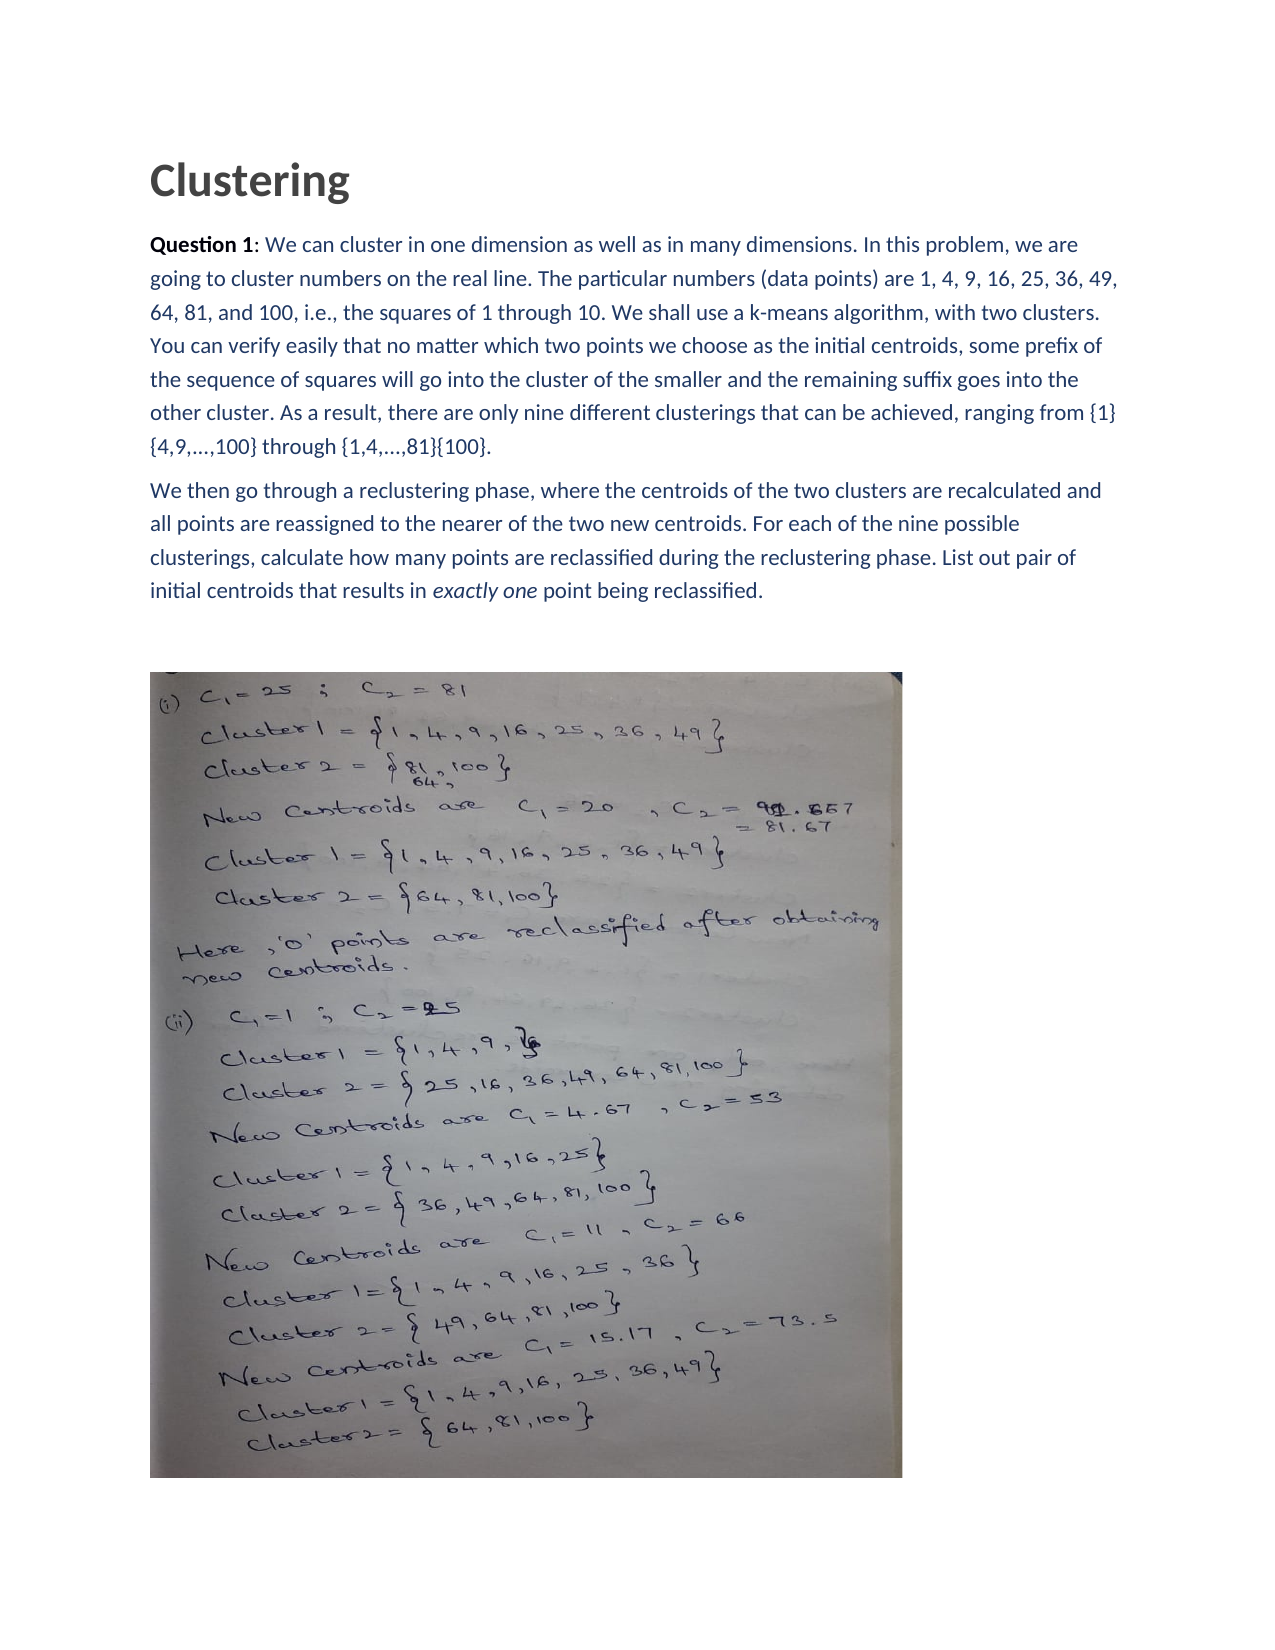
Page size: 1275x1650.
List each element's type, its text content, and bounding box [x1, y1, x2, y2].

text We then go through a reclustering phase, where the centroids of the two clusters are recalculated and all points are reassigned to the nearer of the two new centroids. For each of the nine possible clusterings, calculate how many points are reclassified during the reclustering phase. List out pair of initial centroids that results in exactly one point being reclassified. [150, 476, 1125, 604]
text Question 1: We can cluster in one dimension as well as in many dimensions. In this problem, we are going to cluster numbers on the real line. The particular numbers (data points) are 1, 4, 9, 16, 25, 36, 49, 64, 81, and 100, i.e., the squares of 1 through 10. We shall use a k-means algorithm, with two clusters. You can verify easily that no matter which two points we choose as the initial centroids, some prefix of the sequence of squares will go into the cluster of the smaller and the remaining suffix goes into the other cluster. As a result, there are only nine different clusterings that can be achieved, ranging from {1}{4,9,...,100} through {1,4,...,81}{100}. [150, 231, 1125, 460]
subtitle Clustering [150, 150, 1125, 208]
picture [150, 672, 903, 1478]
